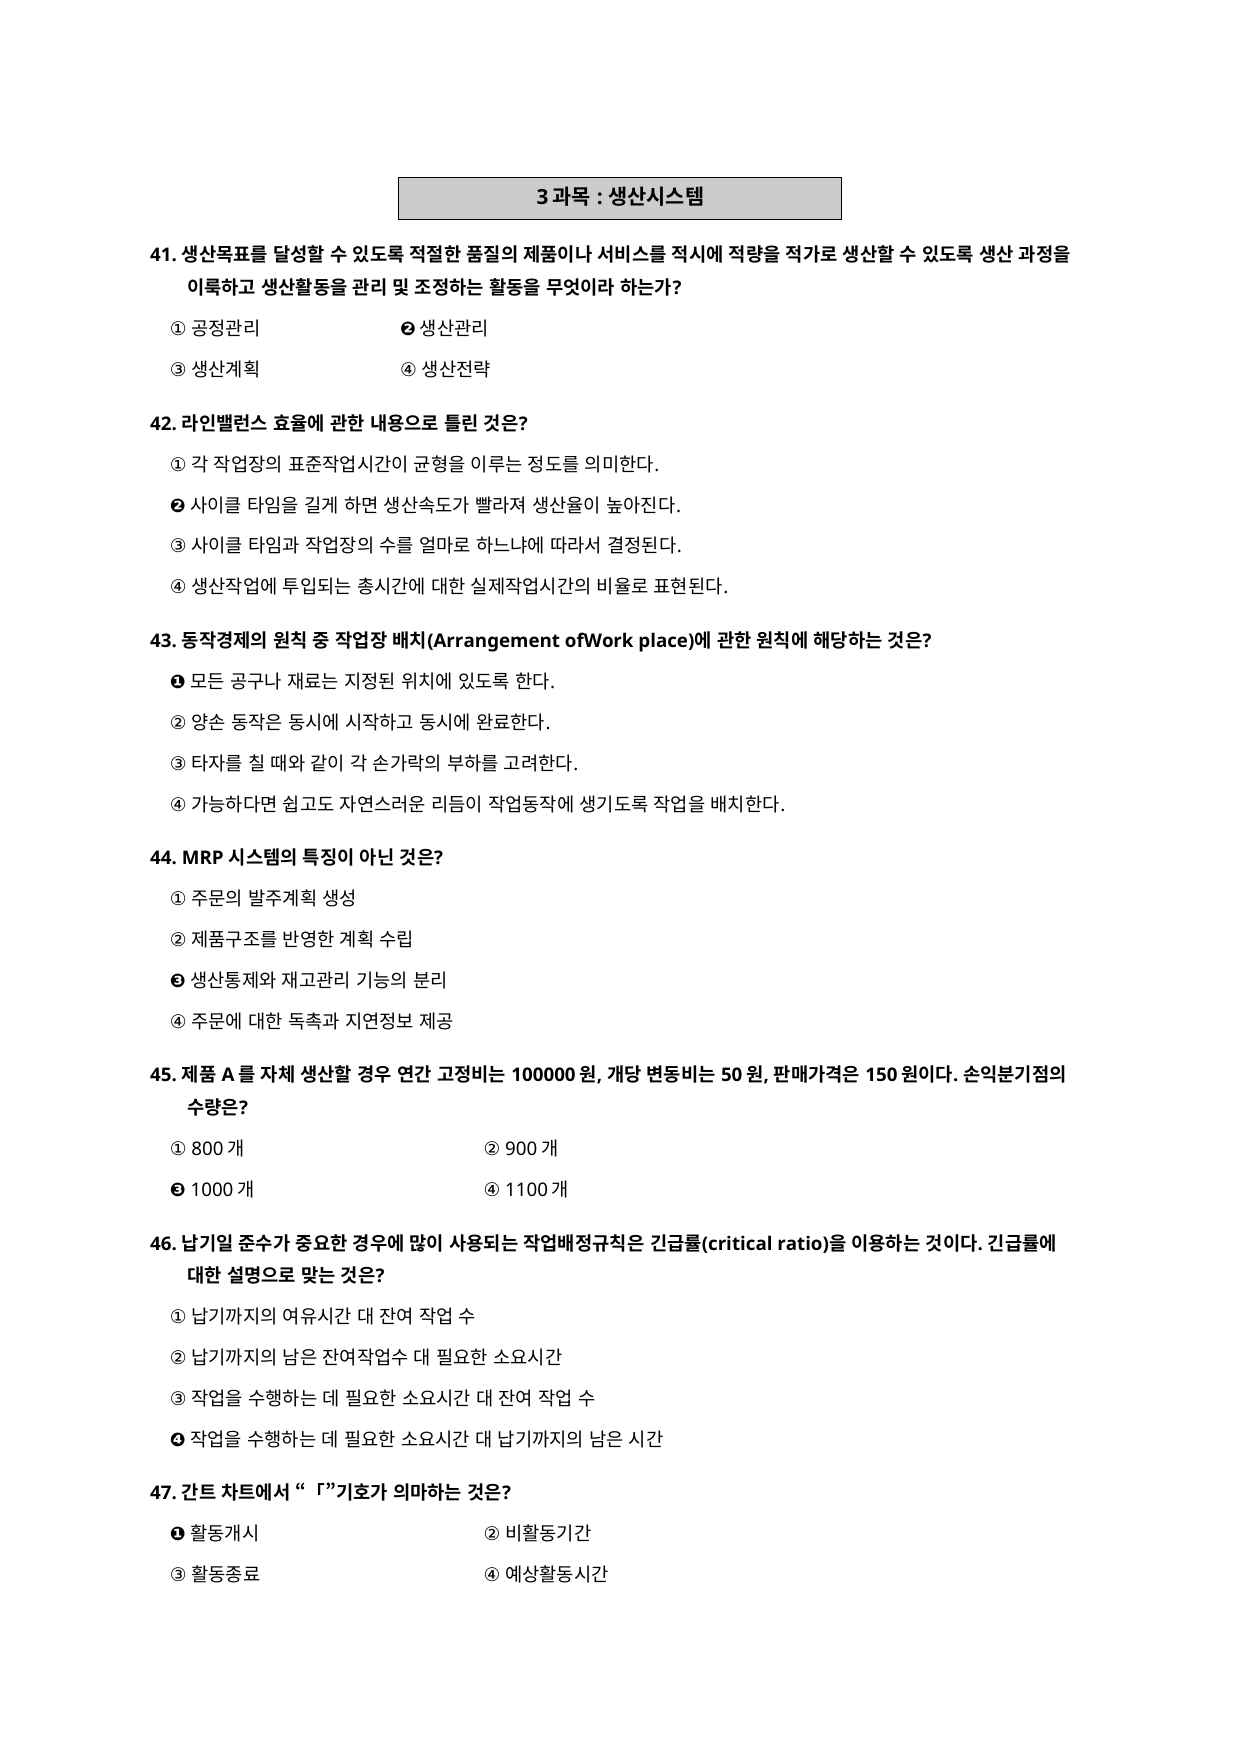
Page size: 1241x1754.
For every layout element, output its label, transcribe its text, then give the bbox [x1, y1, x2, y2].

text ③ 타자를 칠 때와 같이 각 손가락의 부하를 고려한다. [150, 748, 1090, 776]
text ③ 작업을 수행하는 데 필요한 소요시간 대 잔여 작업 수 [150, 1384, 1090, 1411]
text ❹ 작업을 수행하는 데 필요한 소요시간 대 납기까지의 남은 시간 [150, 1424, 1090, 1452]
text ④ 가능하다면 쉽고도 자연스러운 리듬이 작업동작에 생기도록 작업을 배치한다. [150, 789, 1090, 816]
text 46. 납기일 준수가 중요한 경우에 많이 사용되는 작업배정규칙은 긴급률(critical ratio)을 이용하는 것이다. 긴급률에 대한 설명으로 맞는 것은? [150, 1228, 1090, 1288]
text ③ 활동종료 ④ 예상활동시간 [150, 1560, 1090, 1587]
text ❶ 모든 공구나 재료는 지정된 위치에 있도록 한다. [150, 666, 1090, 694]
text ② 양손 동작은 동시에 시작하고 동시에 완료한다. [150, 707, 1090, 734]
text 43. 동작경제의 원칙 중 작업장 배치(Arrangement ofWork place)에 관한 원칙에 해당하는 것은? [150, 626, 1090, 653]
text ① 주문의 발주계획 생성 [150, 884, 1090, 911]
text ① 납기까지의 여유시간 대 잔여 작업 수 [150, 1302, 1090, 1329]
text ❸ 1000개 ④ 1100개 [150, 1174, 1090, 1202]
text 44. MRP 시스템의 특징이 아닌 것은? [150, 843, 1090, 870]
text ❶ 활동개시 ② 비활동기간 [150, 1519, 1090, 1546]
text 47. 간트 차트에서 “「”기호가 의마하는 것은? [150, 1478, 1090, 1505]
text ① 공정관리 ❷생산관리 [150, 313, 1090, 341]
text ① 800개 ② 900개 [150, 1133, 1090, 1161]
text ④ 생산작업에 투입되는 총시간에 대한 실제작업시간의 비율로 표현된다. [150, 572, 1090, 599]
text 41. 생산목표를 달성할 수 있도록 적절한 품질의 제품이나 서비스를 적시에 적량을 적가로 생산할 수 있도록 생산 과정을 이룩하고 생산활동을 관리 및 조정하는 활동을 무엇이라 하는가? [150, 240, 1090, 300]
text ② 납기까지의 남은 잔여작업수 대 필요한 소요시간 [150, 1343, 1090, 1370]
text ❸ 생산통제와 재고관리 기능의 분리 [150, 966, 1090, 993]
table_header 3과목 : 생산시스템 [399, 178, 841, 219]
text ② 제품구조를 반영한 계획 수립 [150, 924, 1090, 952]
text ❷ 사이클 타임을 길게 하면 생산속도가 빨라져 생산율이 높아진다. [150, 490, 1090, 517]
text ③ 사이클 타임과 작업장의 수를 얼마로 하느냐에 따라서 결정된다. [150, 531, 1090, 558]
text 42. 라인밸런스 효율에 관한 내용으로 틀린 것은? [150, 408, 1090, 436]
text ③ 생산계획 ④ 생산전략 [150, 355, 1090, 382]
text 45. 제품 A를 자체 생산할 경우 연간 고정비는 100000원, 개당 변동비는 50원, 판매가격은 150원이다. 손익분기점의 수량은? [150, 1060, 1090, 1120]
text ① 각 작업장의 표준작업시간이 균형을 이루는 정도를 의미한다. [150, 449, 1090, 476]
text ④ 주문에 대한 독촉과 지연정보 제공 [150, 1006, 1090, 1034]
